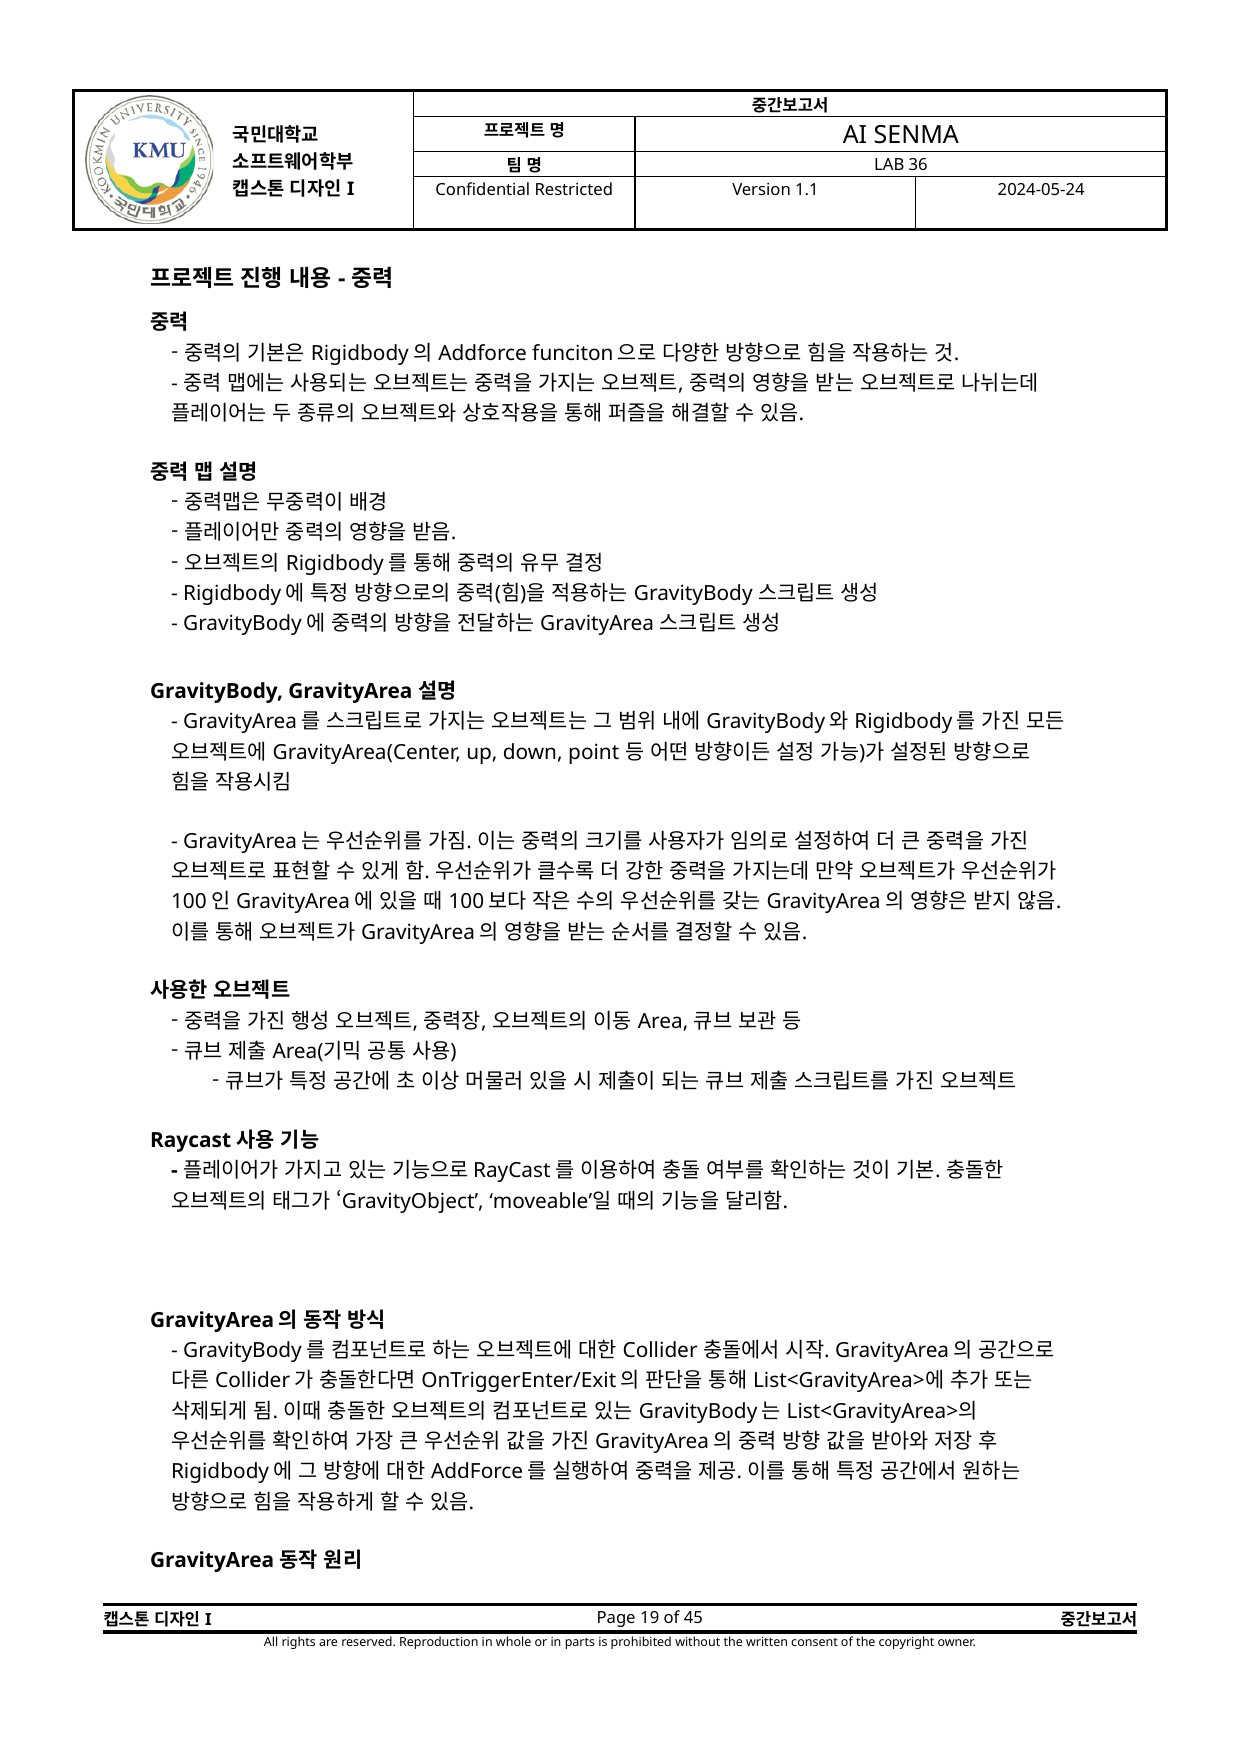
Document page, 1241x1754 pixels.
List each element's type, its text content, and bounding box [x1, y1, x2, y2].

text Raycast 사용 기능 [150, 1123, 1090, 1153]
text 중력 [150, 306, 1090, 336]
text - 중력을 가진 행성 오브젝트, 중력장, 오브젝트의 이동 Area, 큐브 보관 등 [171, 1004, 1090, 1034]
text - 오브젝트의 Rigidbody를 통해 중력의 유무 결정 [171, 546, 1069, 576]
text GravityBody, GravityArea 설명 [150, 674, 1069, 705]
text 중력 맵 설명 [150, 455, 1090, 485]
text - GravityBody에 중력의 방향을 전달하는 GravityArea 스크립트 생성 [171, 606, 1069, 637]
text 사용한 오브젝트 [150, 974, 1069, 1004]
text - 중력맵은 무중력이 배경 [171, 485, 1069, 516]
text - Rigidbody에 특정 방향으로의 중력(힘)을 적용하는 GravityBody 스크립트 생성 [171, 576, 1069, 606]
text GravityArea의 동작 방식 [150, 1303, 1069, 1333]
text - 플레이어만 중력의 영향을 받음. [171, 516, 1069, 546]
text - GravityArea는 우선순위를 가짐. 이는 중력의 크기를 사용자가 임의로 설정하여 더 큰 중력을 가진 오브젝트로 표현할 수 있게 함. 우선순위가 클수록 더 강한 중력을 가지는데 만약 오브젝트가 우선순위가 100인 GravityArea에 있을 때 100보다 작은 수의 우선순위를 갖는 GravityArea의 영향은 받지 않음. 이를 통해 오브젝트가 GravityArea의 영향을 받는 순서를 결정할 수 있음. [171, 824, 1069, 945]
text - GravityBody를 컴포넌트로 하는 오브젝트에 대한 Collider 충돌에서 시작. GravityArea의 공간으로 다른 Collider가 충돌한다면 OnTriggerEnter/Exit의 판단을 통해 List<GravityArea>에 추가 또는 삭제되게 됨. 이때 충돌한 오브젝트의 컴포넌트로 있는 GravityBody는 List<GravityArea>의 우선순위를 확인하여 가장 큰 우선순위 값을 가진 GravityArea의 중력 방향 값을 받아와 저장 후 Rigidbody에 그 방향에 대한 AddForce를 실행하여 중력을 제공. 이를 통해 특정 공간에서 원하는 방향으로 힘을 작용하게 할 수 있음. [171, 1333, 1069, 1515]
text - GravityArea를 스크립트로 가지는 오브젝트는 그 범위 내에 GravityBody와 Rigidbody를 가진 모든 오브젝트에 GravityArea(Center, up, down, point 등 어떤 방향이든 설정 가능)가 설정된 방향으로 힘을 작용시킴 [171, 705, 1069, 796]
text - 큐브 제출 Area(기믹 공통 사용) [171, 1034, 1090, 1064]
text - 플레이어가 가지고 있는 기능으로RayCast를 이용하여 충돌 여부를 확인하는 것이 기본. 충돌한 오브젝트의 태그가 ‘GravityObject’, ‘moveable’일 때의 기능을 달리함. [171, 1153, 1090, 1214]
text - 큐브가 특정 공간에 초 이상 머물러 있을 시 제출이 되는 큐브 제출 스크립트를 가진 오브젝트 [212, 1064, 1090, 1095]
text GravityArea 동작 원리 [150, 1544, 1090, 1574]
text - 중력 맵에는 사용되는 오브젝트는 중력을 가지는 오브젝트, 중력의 영향을 받는 오브젝트로 나뉘는데 플레이어는 두 종류의 오브젝트와 상호작용을 통해 퍼즐을 해결할 수 있음. [171, 366, 1069, 427]
subtitle 프로젝트 진행 내용 - 중력 [150, 260, 1090, 293]
text - 중력의 기본은 Rigidbody의 Addforce funciton으로 다양한 방향으로 힘을 작용하는 것. [171, 336, 1069, 366]
picture [85, 95, 214, 224]
